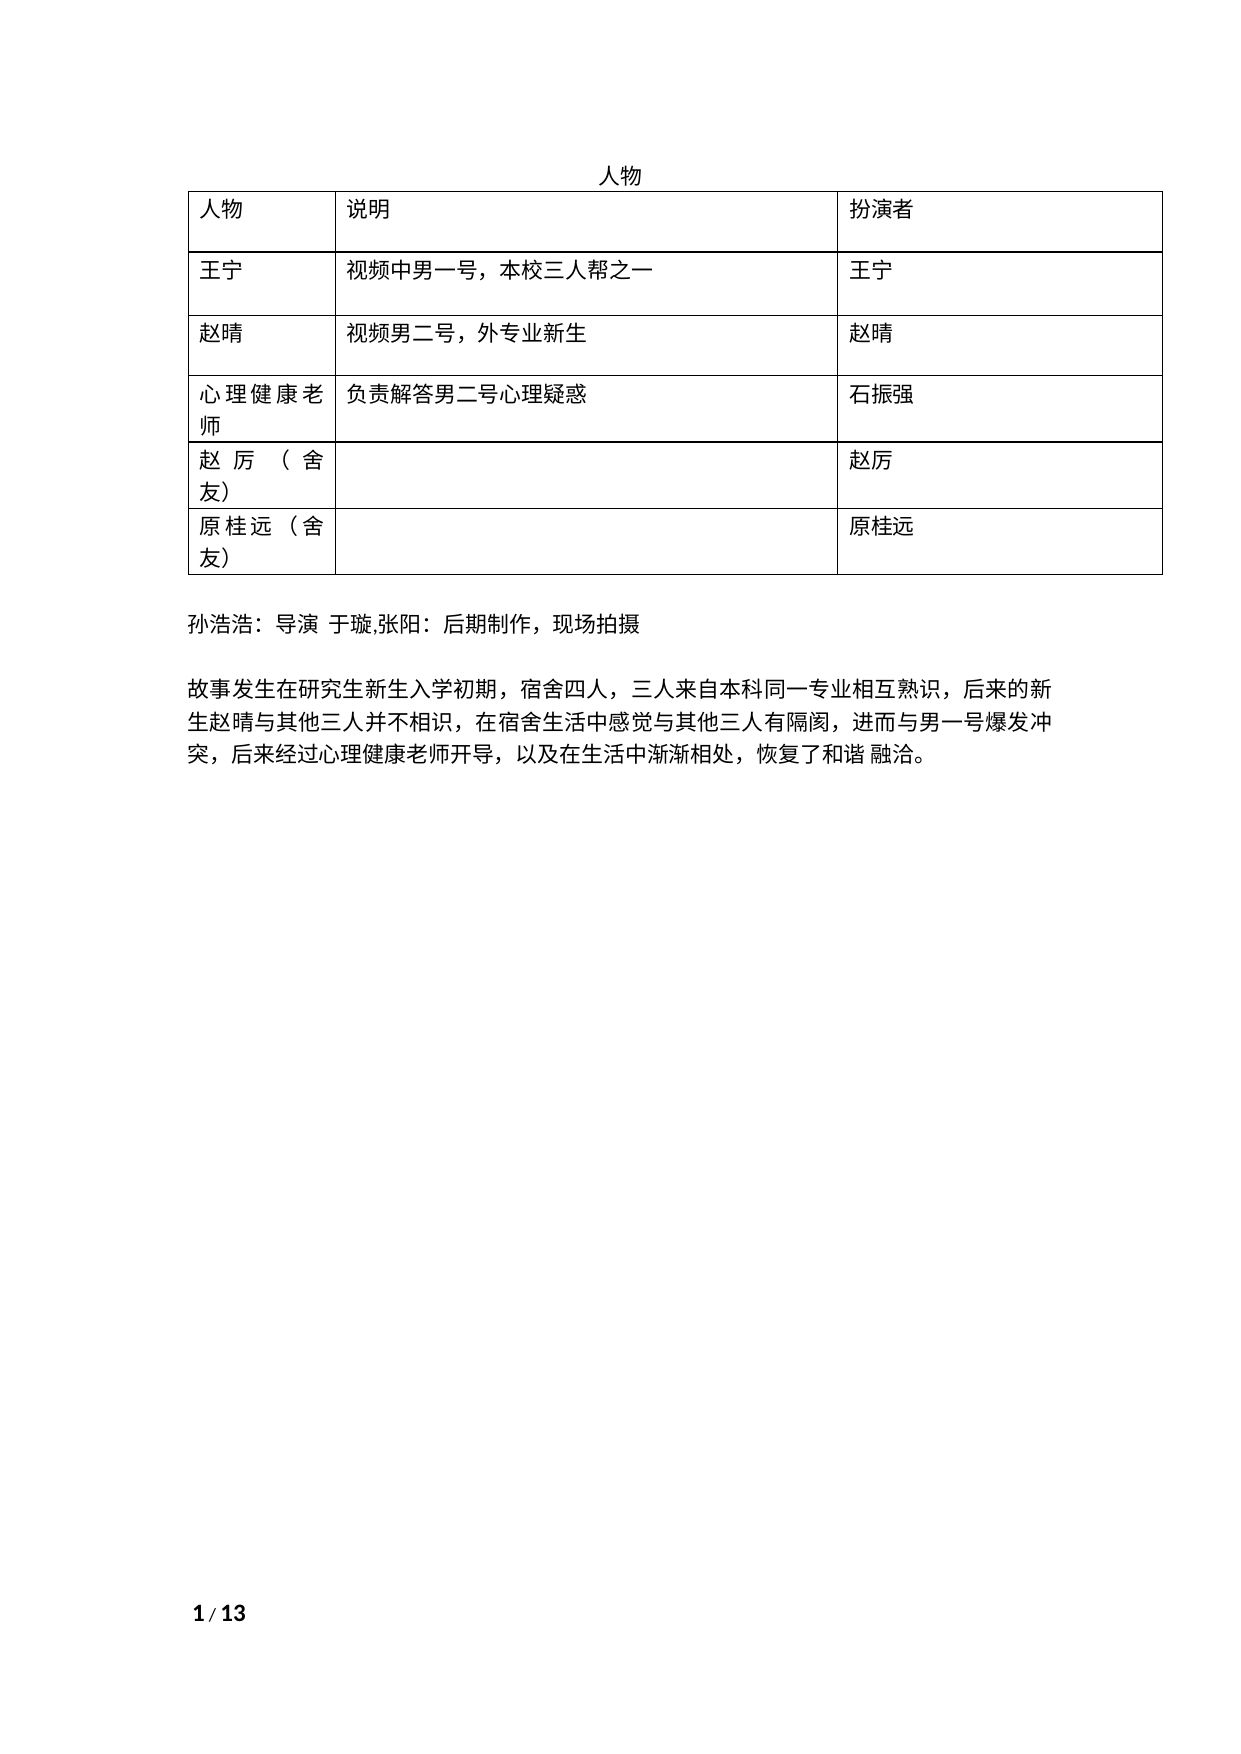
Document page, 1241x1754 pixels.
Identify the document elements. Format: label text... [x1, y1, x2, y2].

table_cell 赵厉（舍友） [189, 443, 335, 507]
table_cell 石振强 [838, 376, 1162, 441]
table_cell 赵晴 [189, 316, 335, 375]
table_cell 赵晴 [838, 316, 1162, 375]
table_header 人物 [189, 192, 335, 251]
table_cell 负责解答男二号心理疑惑 [336, 376, 837, 441]
text 孙浩浩：导演 于璇,张阳：后期制作，现场拍摄 [187, 607, 1053, 639]
table_header 说明 [336, 192, 837, 251]
table_cell 王宁 [189, 253, 335, 315]
text 人物 [187, 158, 1053, 191]
table_cell 原桂远（舍友） [189, 509, 335, 573]
table_cell 原桂远 [838, 509, 1162, 573]
table_header 扮演者 [838, 192, 1162, 251]
table_cell [336, 509, 837, 573]
table_cell [336, 443, 837, 507]
table_cell 王宁 [838, 253, 1162, 315]
text 故事发生在研究生新生入学初期，宿舍四人，三人来自本科同一专业相互熟识，后来的新生赵晴与其他三人并不相识，在宿舍生活中感觉与其他三人有隔阂，进而与男一号爆发冲突，后来经过心理健康老师开导，以及在生活中渐渐相处，恢复了和谐 融洽。 [187, 672, 1053, 769]
table_cell 心理健康老师 [189, 376, 335, 441]
table_cell 视频男二号，外专业新生 [336, 316, 837, 375]
table_cell 赵厉 [838, 443, 1162, 507]
table_cell 视频中男一号，本校三人帮之一 [336, 253, 837, 315]
